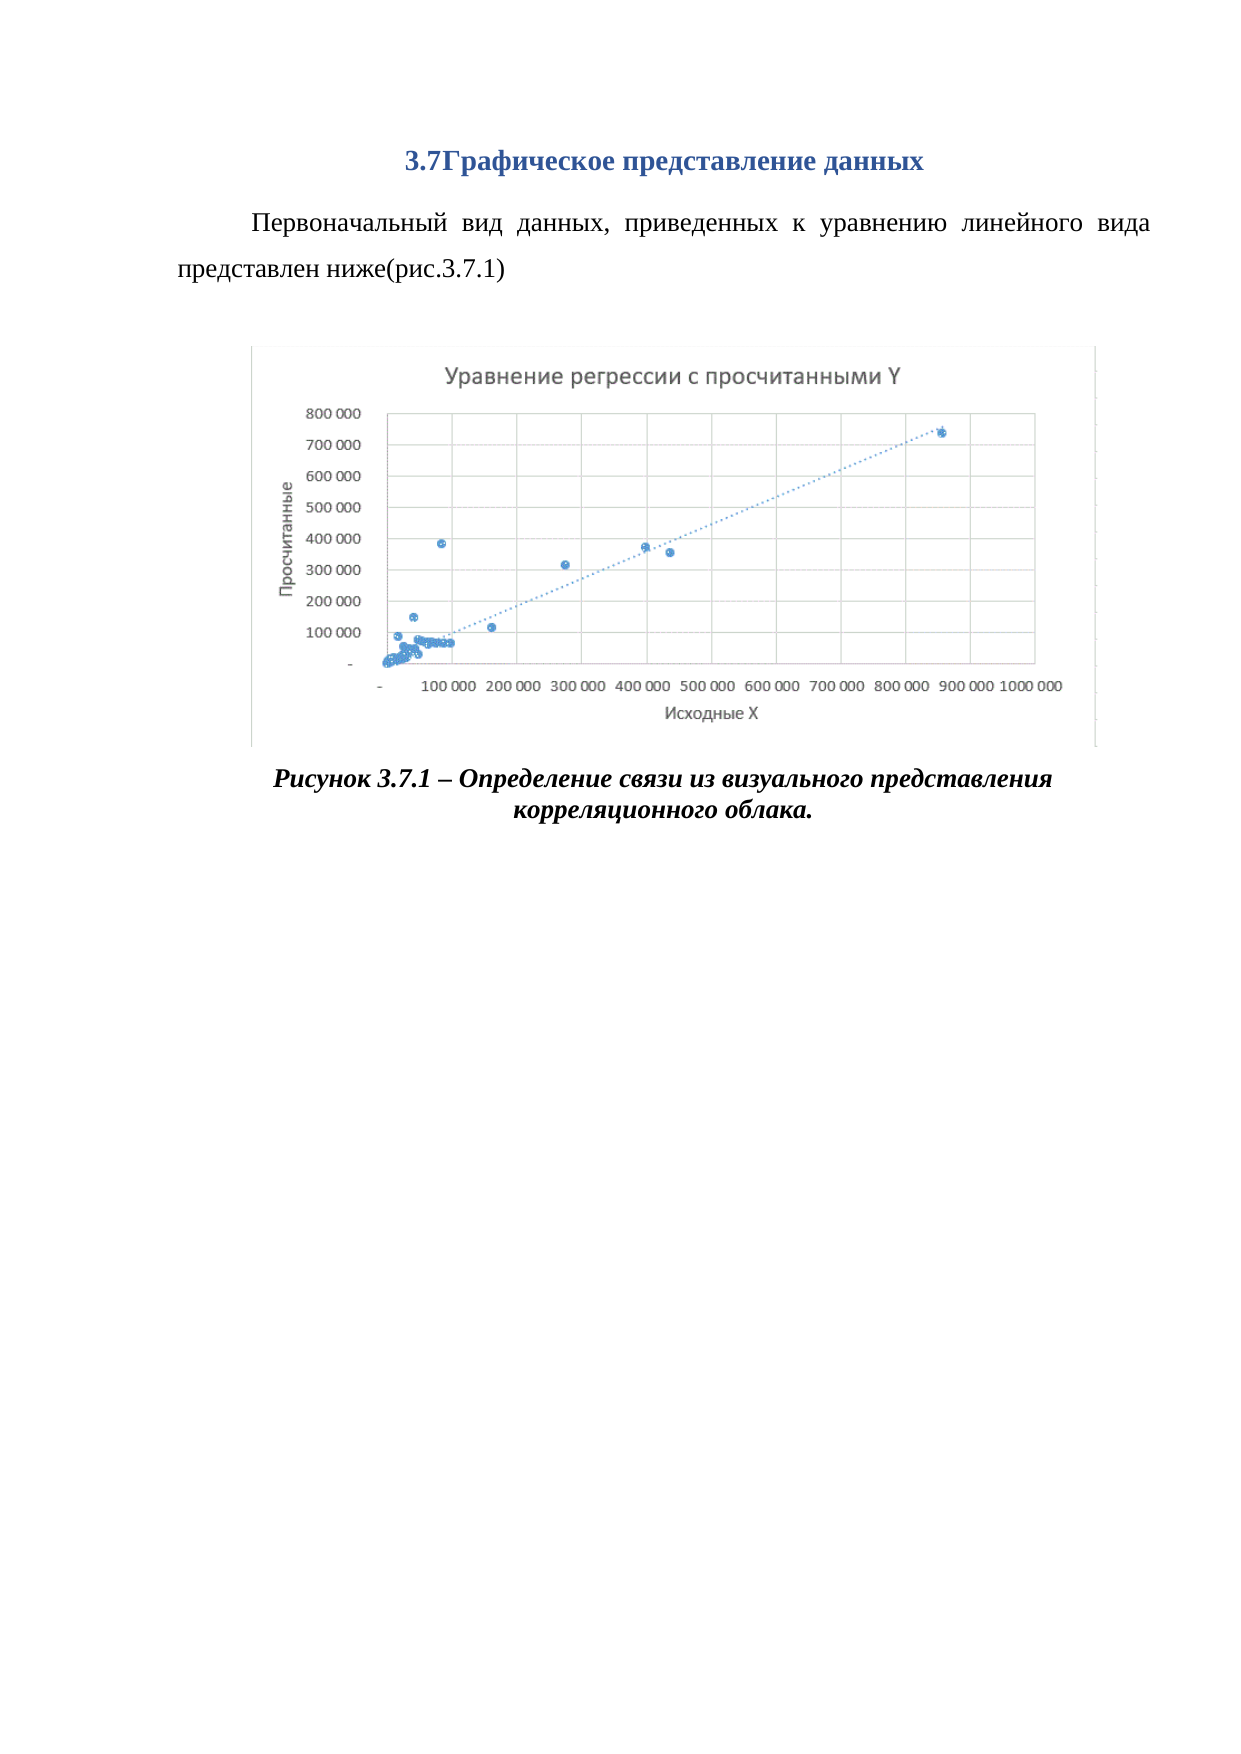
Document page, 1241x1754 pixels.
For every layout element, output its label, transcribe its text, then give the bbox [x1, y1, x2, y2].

list Графическое представление данных [177, 143, 1152, 177]
text Рисунок 3.7.1 – Определение связи из визуального представления корреляционного облака. [177, 762, 1152, 824]
text Первоначальный вид данных, приведенных к уравнению линейного вида представлен ниже(рис.3.7.1) [177, 206, 1152, 284]
picture [251, 346, 1098, 747]
